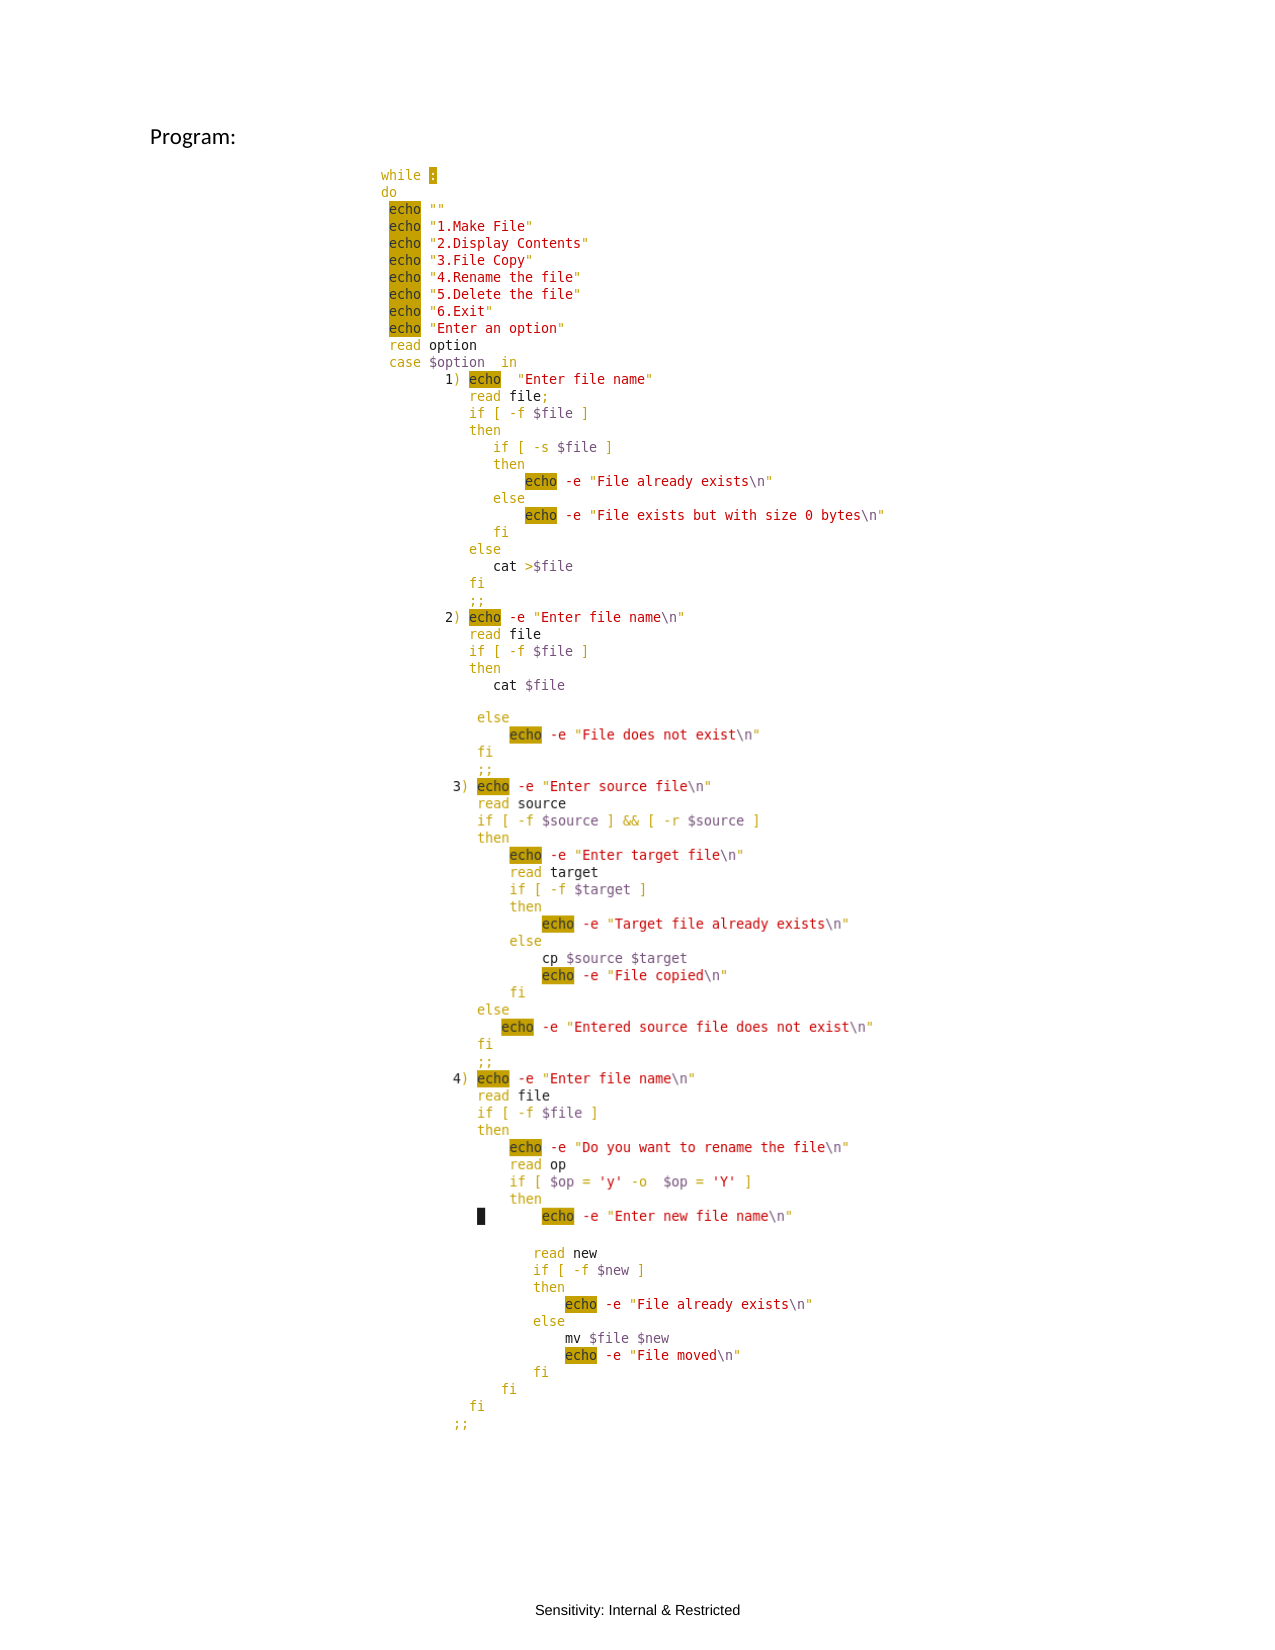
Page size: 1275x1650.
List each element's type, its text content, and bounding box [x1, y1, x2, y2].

picture [387, 710, 888, 1230]
picture [380, 1246, 895, 1431]
picture [380, 166, 895, 694]
text Program: [150, 122, 1125, 150]
